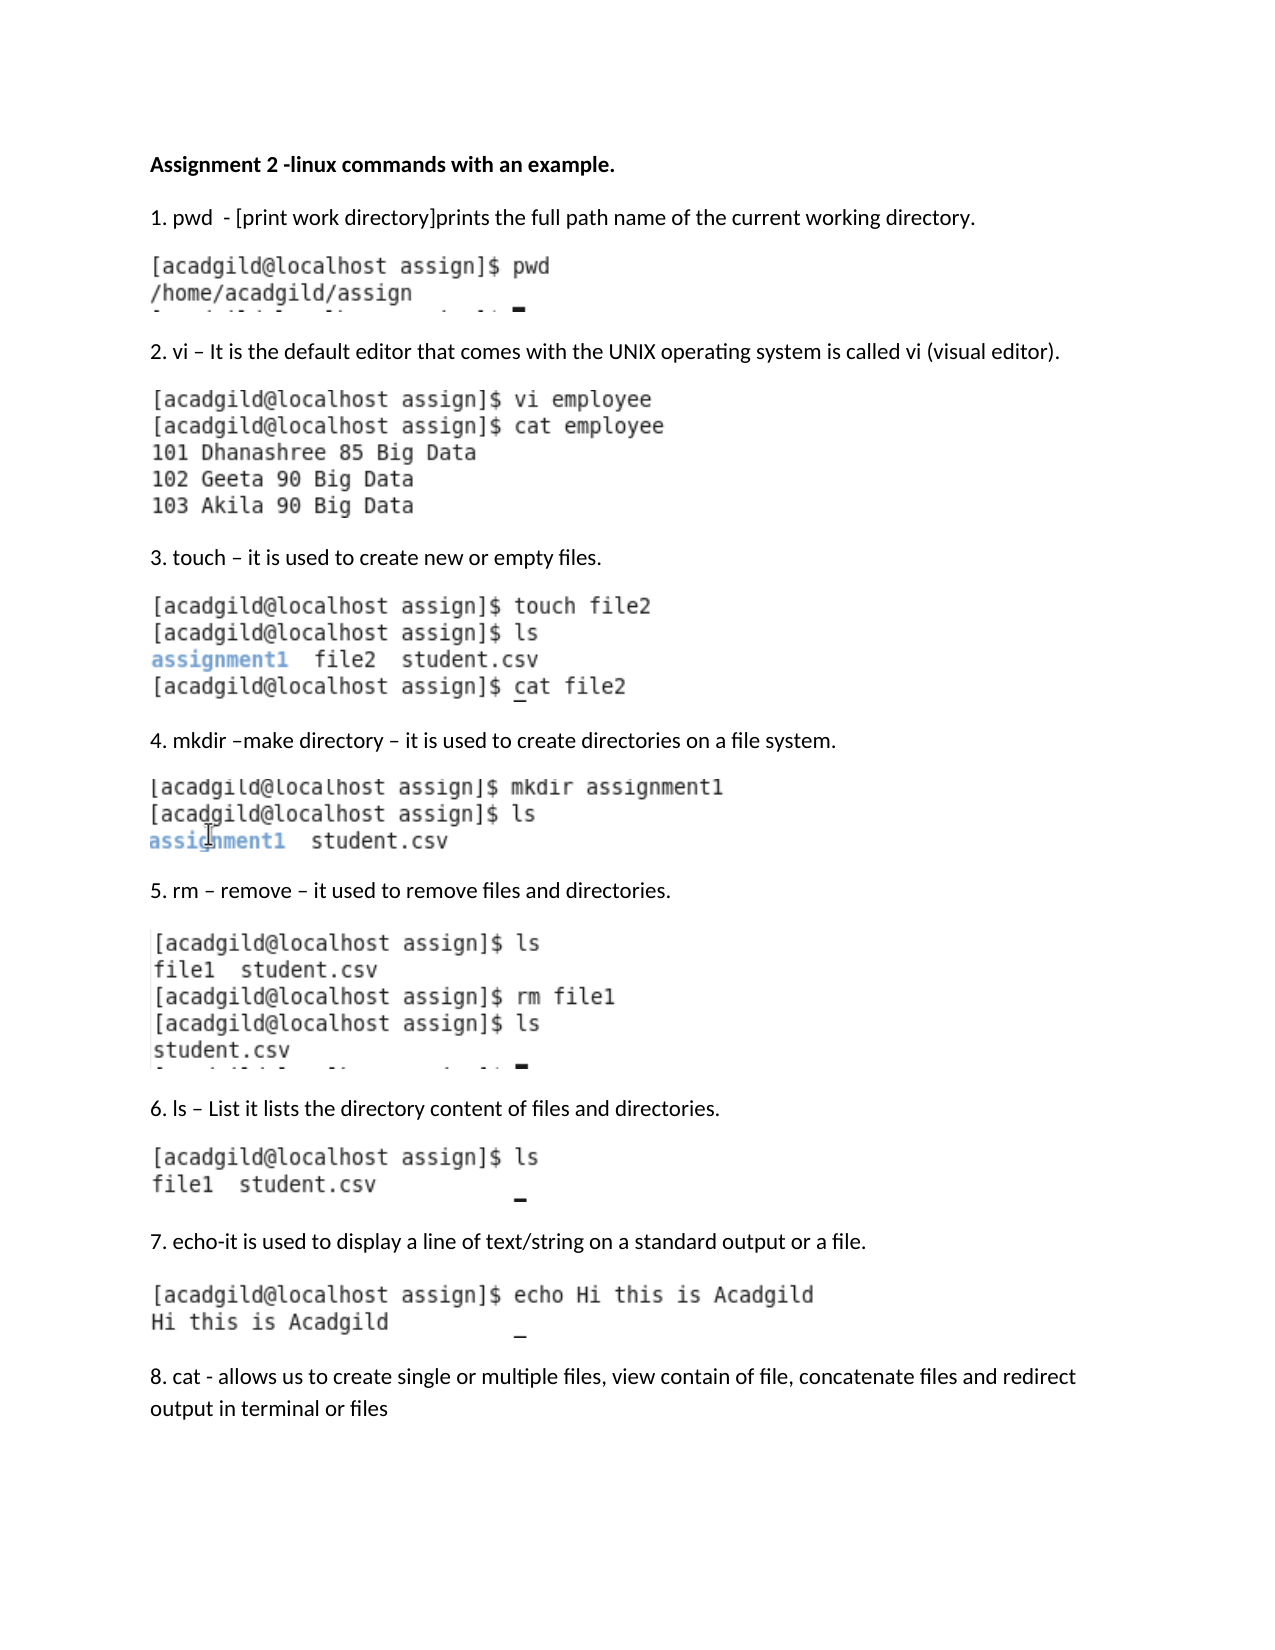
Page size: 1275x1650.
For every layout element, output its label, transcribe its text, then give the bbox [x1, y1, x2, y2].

text 7. echo-it is used to display a line of text/string on a standard output or a file. [150, 1227, 1125, 1255]
text Assignment 2 -linux commands with an example. [150, 150, 1125, 178]
text 4. mkdir –make directory – it is used to create directories on a file system. [150, 727, 1125, 754]
text 8. cat - allows us to create single or multiple files, view contain of file, concatenate files and redirect output in terminal or files [150, 1362, 1125, 1422]
text 2. vi – It is the default editor that comes with the UNIX operating system is called vi (visual editor). [150, 337, 1125, 365]
picture [150, 1147, 616, 1202]
picture [150, 390, 673, 518]
text 6. ls – List it lists the directory content of files and directories. [150, 1094, 1125, 1122]
text 1. pwd - [print work directory]prints the full path name of the current working directory. [150, 203, 1125, 231]
picture [150, 1279, 844, 1338]
text 5. rm – remove – it used to remove files and directories. [150, 876, 1125, 904]
picture [150, 596, 689, 702]
picture [150, 929, 647, 1069]
picture [150, 779, 749, 852]
text 3. touch – it is used to create new or empty files. [150, 543, 1125, 571]
picture [150, 256, 577, 312]
